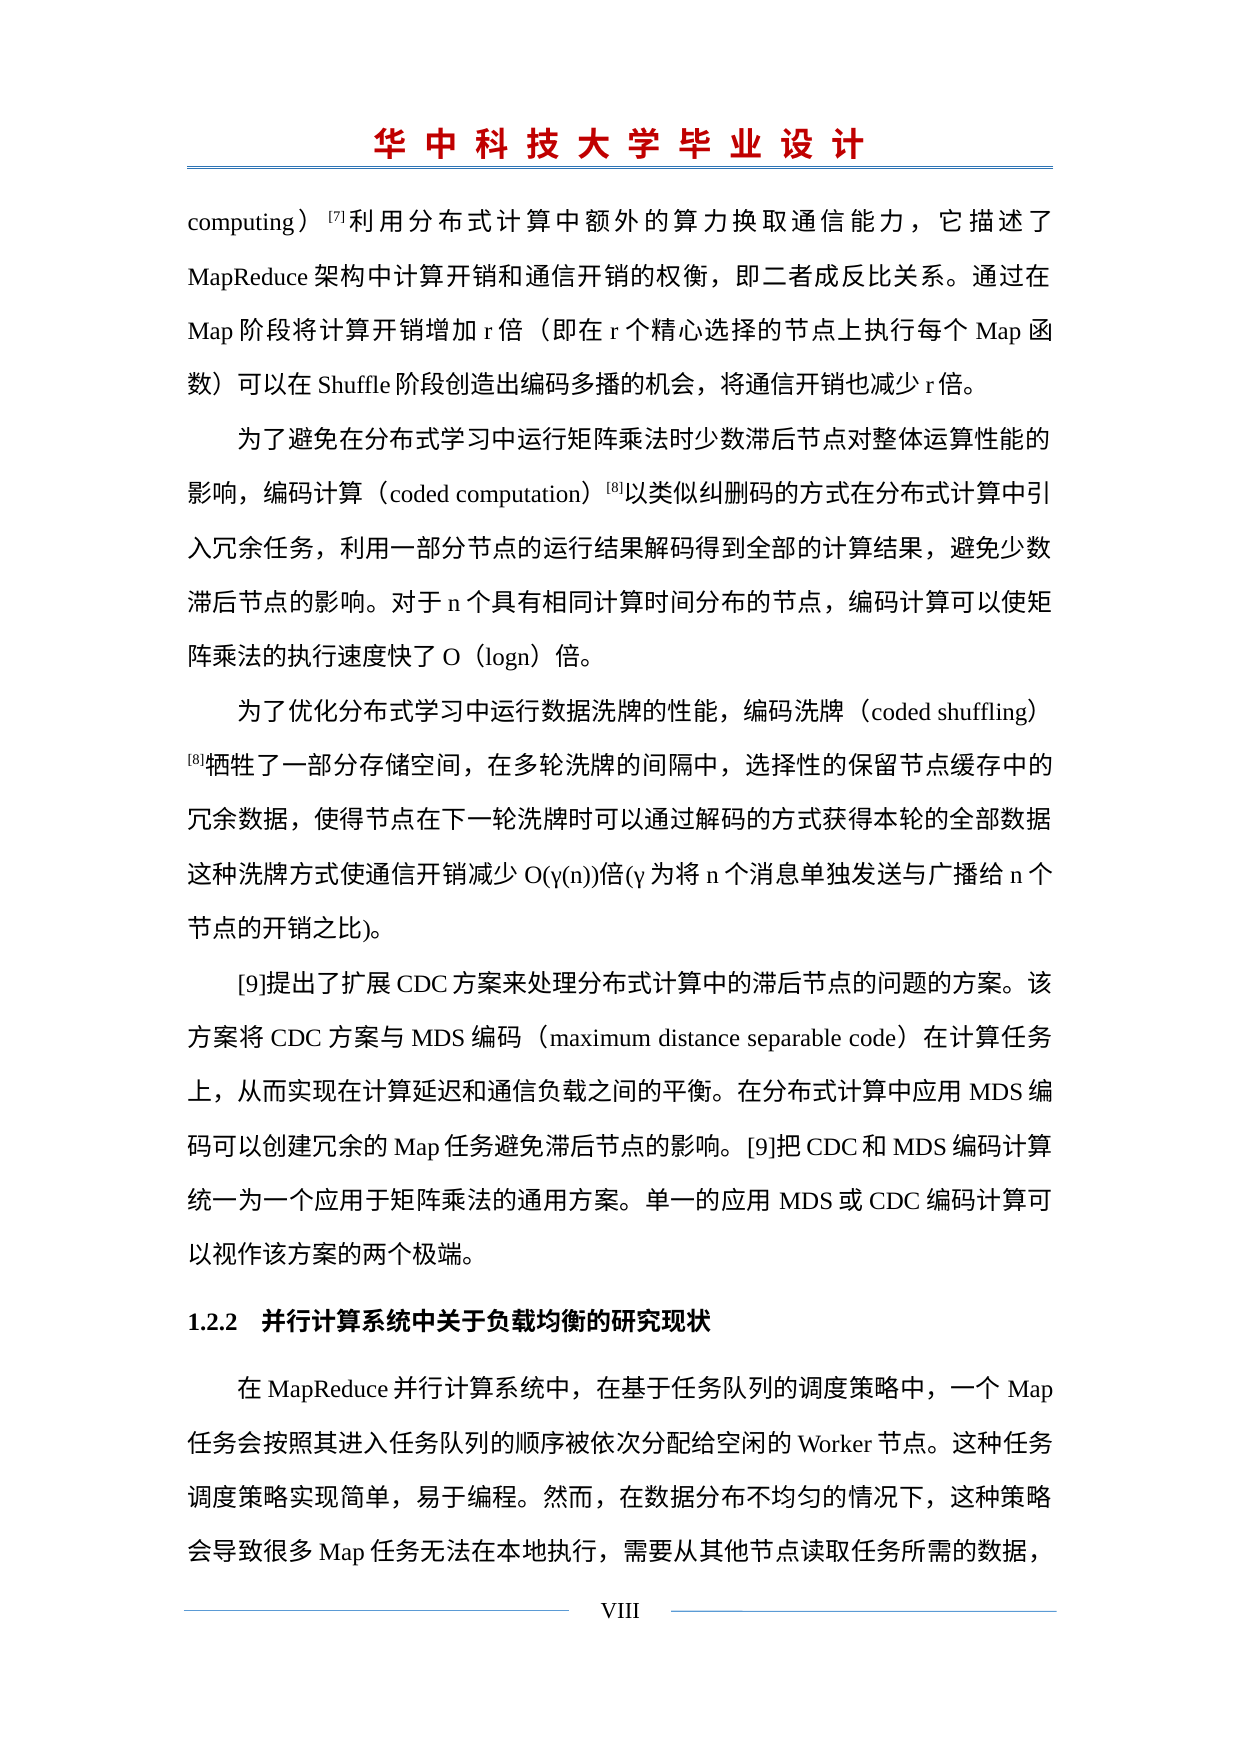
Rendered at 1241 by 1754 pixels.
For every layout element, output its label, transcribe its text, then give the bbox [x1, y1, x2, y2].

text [187, 1369, 1053, 1568]
text 为了避免在分布式学习中运行矩阵乘法时少数滞后节点对整体运算性能的影响，编码计算（coded computation）[8]以类似纠删码的方式在分布式计算中引入冗余任务，利用一部分节点的运行结果解码得到全部的计算结果，避免少数滞后节点的影响。对于n个具有相同计算时间分布的节点，编码计算可以使矩阵乘法的执行速度快了O（logn）倍。 [187, 419, 1053, 673]
subtitle 并行计算系统中关于负载均衡的研究现状 [187, 1302, 1053, 1338]
text 为了优化分布式学习中运行数据洗牌的性能，编码洗牌（coded shuffling）[8]牺牲了一部分存储空间，在多轮洗牌的间隔中，选择性的保留节点缓存中的冗余数据，使得节点在下一轮洗牌时可以通过解码的方式获得本轮的全部数据，这种洗牌方式使通信开销减少O(γ(n))倍(γ为将n个消息单独发送与广播给n个节点的开销之比)。 [187, 691, 1053, 945]
text [9]提出了扩展CDC方案来处理分布式计算中的滞后节点的问题的方案。该方案将CDC方案与MDS编码（maximum distance separable code）在计算任务上，从而实现在计算延迟和通信负载之间的平衡。在分布式计算中应用MDS编码可以创建冗余的Map任务避免滞后节点的影响。[9]把CDC和MDS编码计算统一为一个应用于矩阵乘法的通用方案。单一的应用MDS或CDC编码计算可以视作该方案的两个极端。 [187, 963, 1053, 1271]
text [187, 202, 1053, 401]
